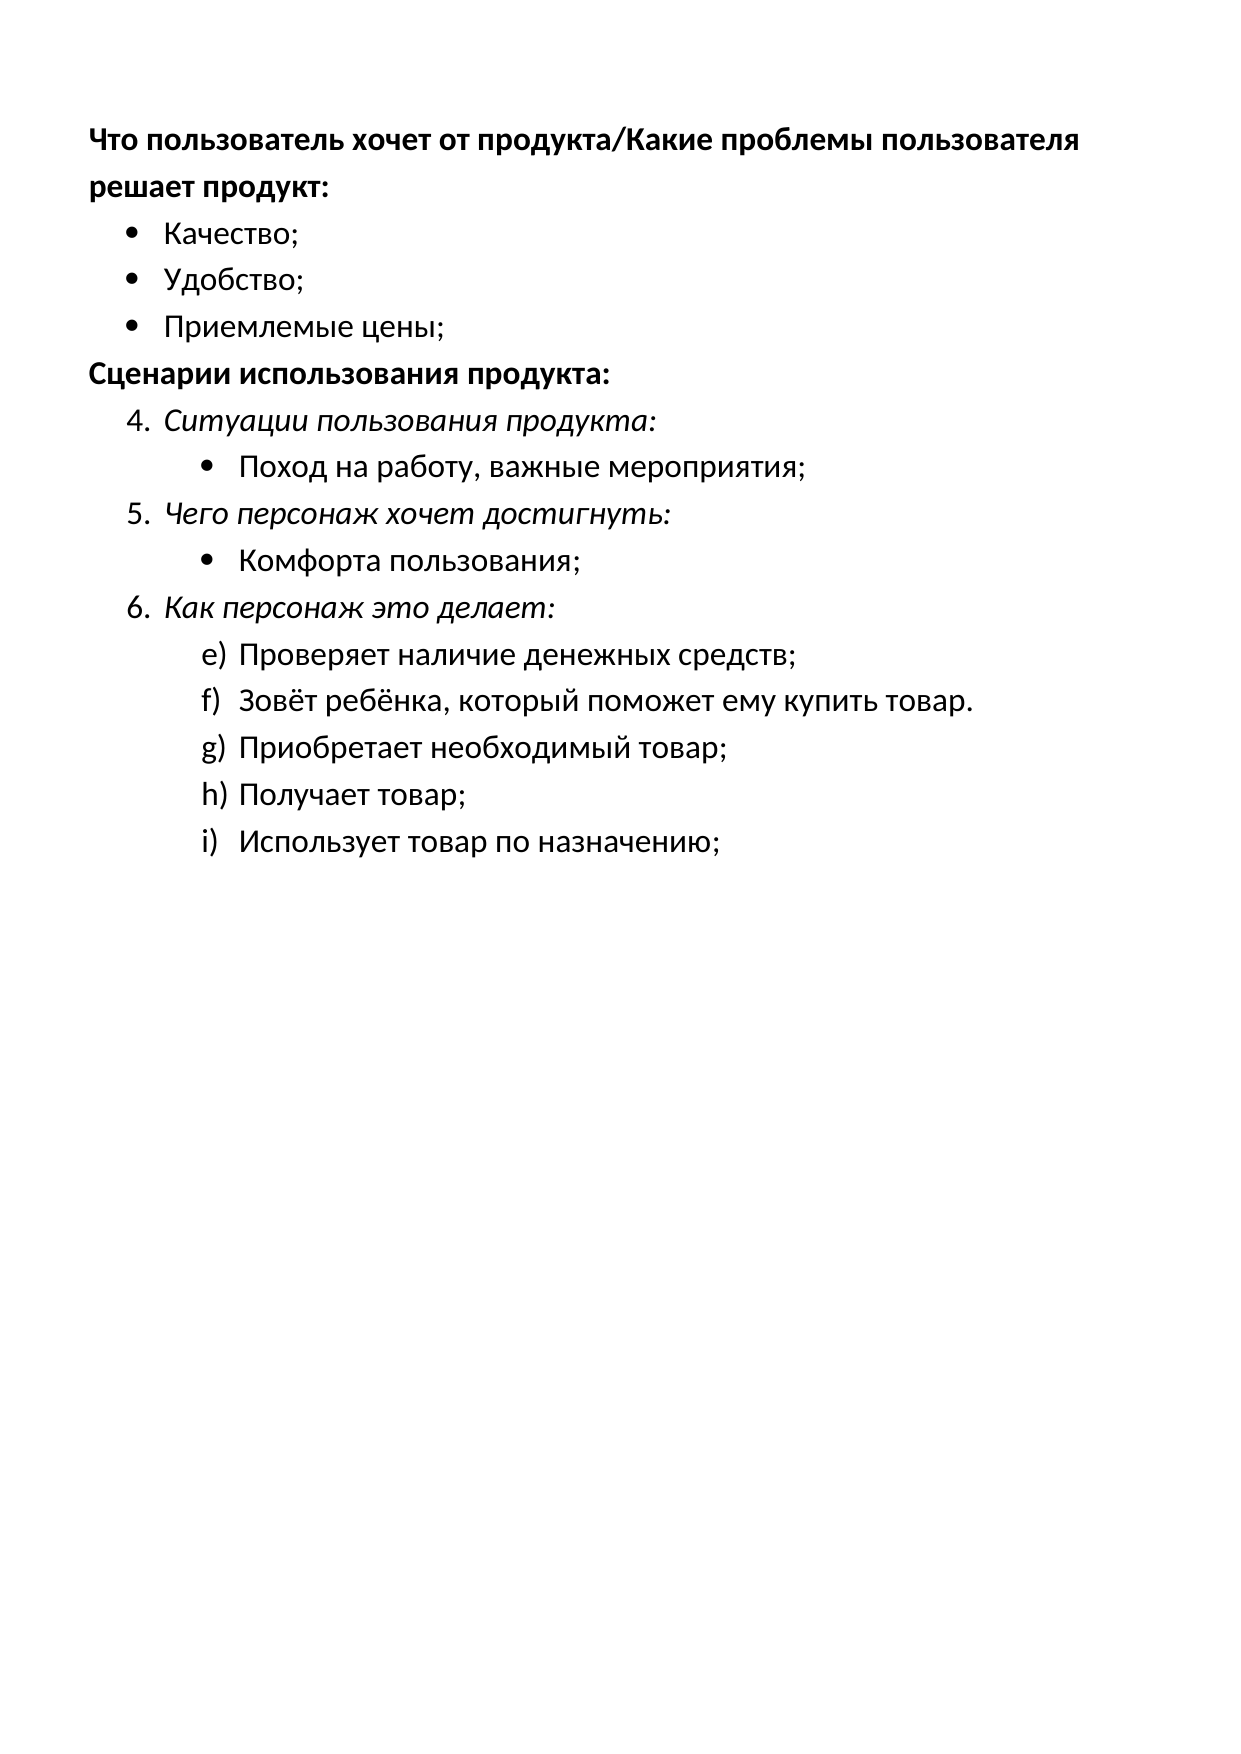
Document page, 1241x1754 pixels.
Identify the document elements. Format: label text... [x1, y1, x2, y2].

list Сценарии использования продукта: [88, 352, 1152, 393]
list Поход на работу, важные мероприятия; [201, 446, 1152, 486]
list Ситуации пользования продукта: [126, 399, 1152, 439]
list Проверяет наличие денежных средств; [201, 633, 1152, 673]
list Приемлемые цены; [126, 305, 1152, 346]
list Качество; [126, 212, 1152, 252]
list Чего персонаж хочет достигнуть: [126, 492, 1152, 533]
list Комфорта пользования; [201, 539, 1152, 580]
list Использует товар по назначению; [201, 820, 1152, 860]
list Что пользователь хочет от продукта/Какие проблемы пользователя решает продукт: [88, 118, 1152, 206]
list Удобство; [126, 258, 1152, 299]
list Получает товар; [201, 773, 1152, 814]
list Приобретает необходимый товар; [201, 726, 1152, 767]
list Зовёт ребёнка, который поможет ему купить товар. [201, 679, 1152, 720]
list Как персонаж это делает: [126, 586, 1152, 627]
